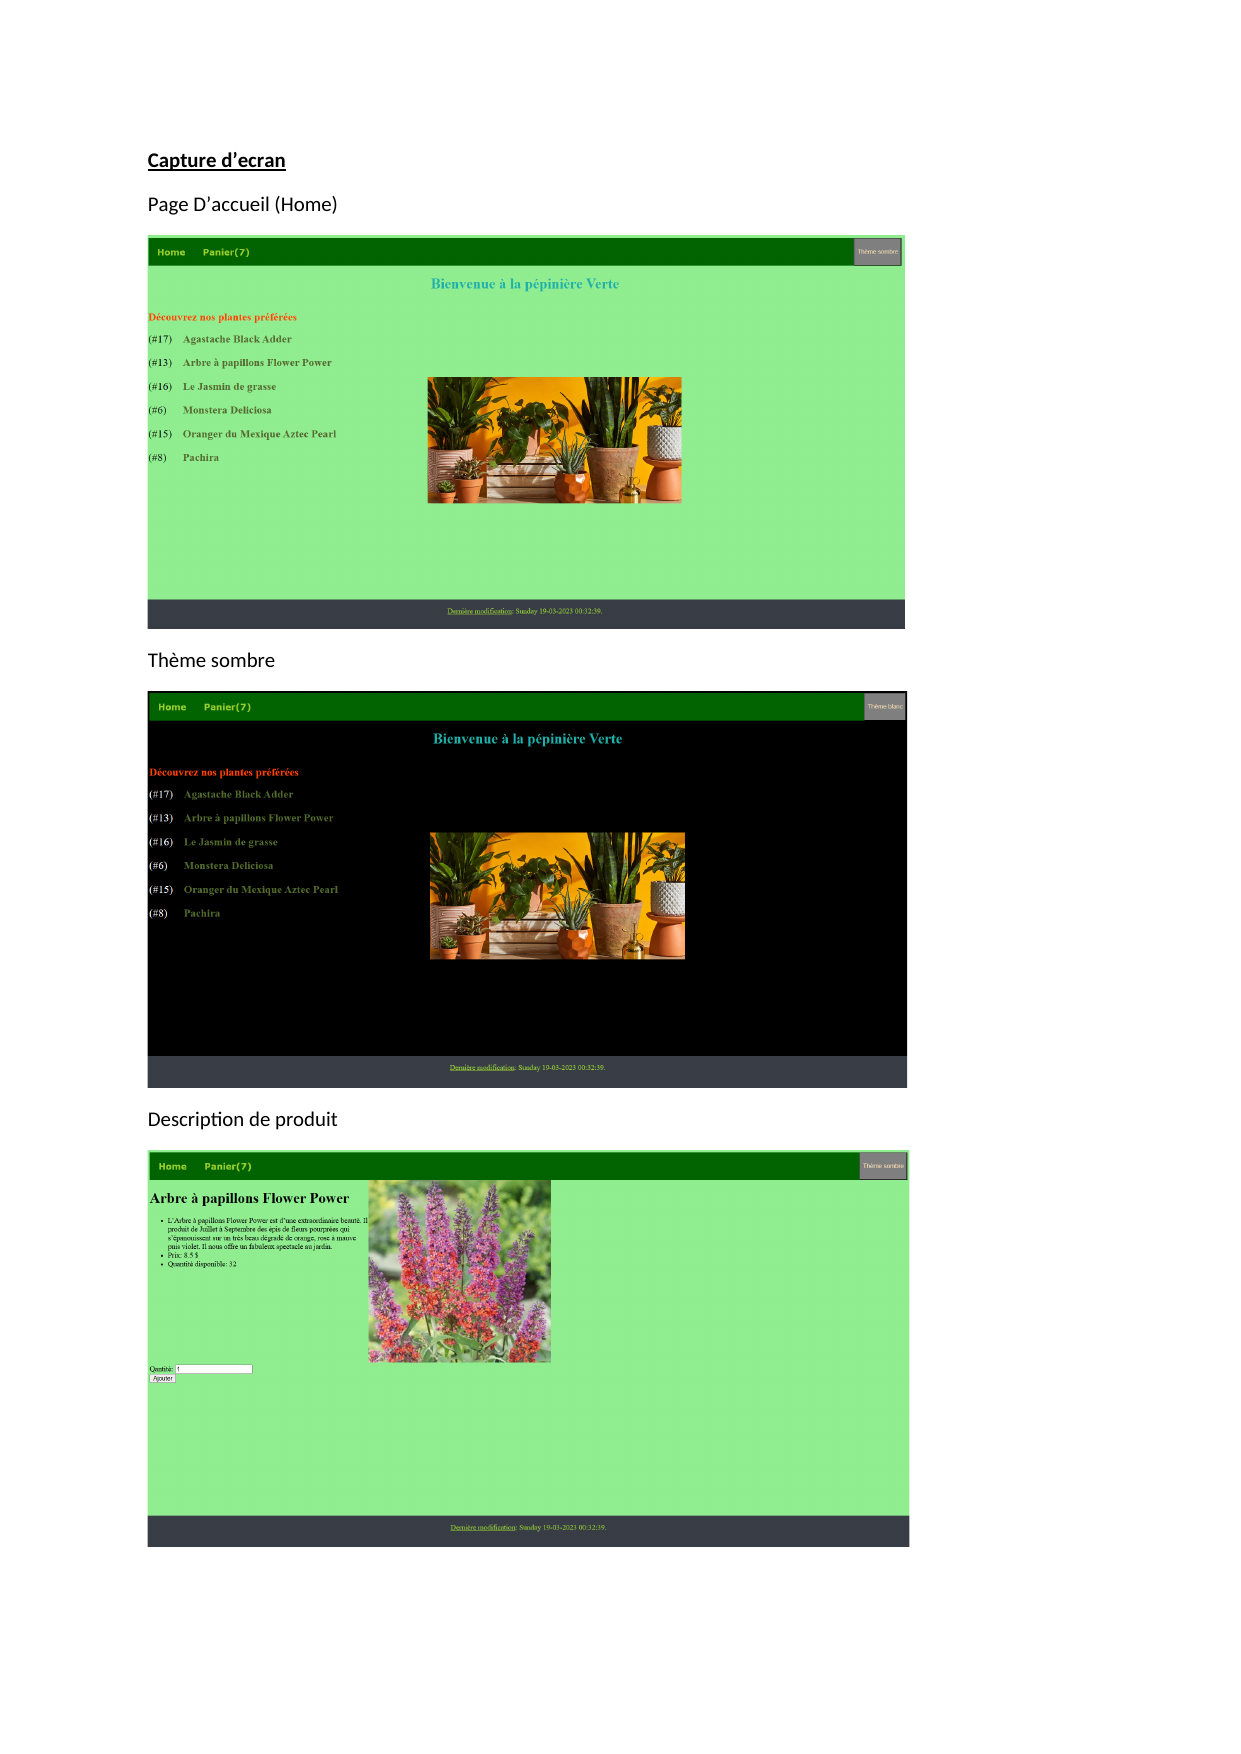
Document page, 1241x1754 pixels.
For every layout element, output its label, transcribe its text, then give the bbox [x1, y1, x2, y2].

text Description de produit [148, 1106, 1093, 1132]
text Thème sombre [148, 648, 1093, 673]
text Page D’accueil (Home) [148, 192, 1093, 217]
picture [147, 691, 908, 1088]
picture [147, 1150, 910, 1547]
picture [147, 235, 905, 629]
text Capture d’ecran [148, 148, 1093, 173]
